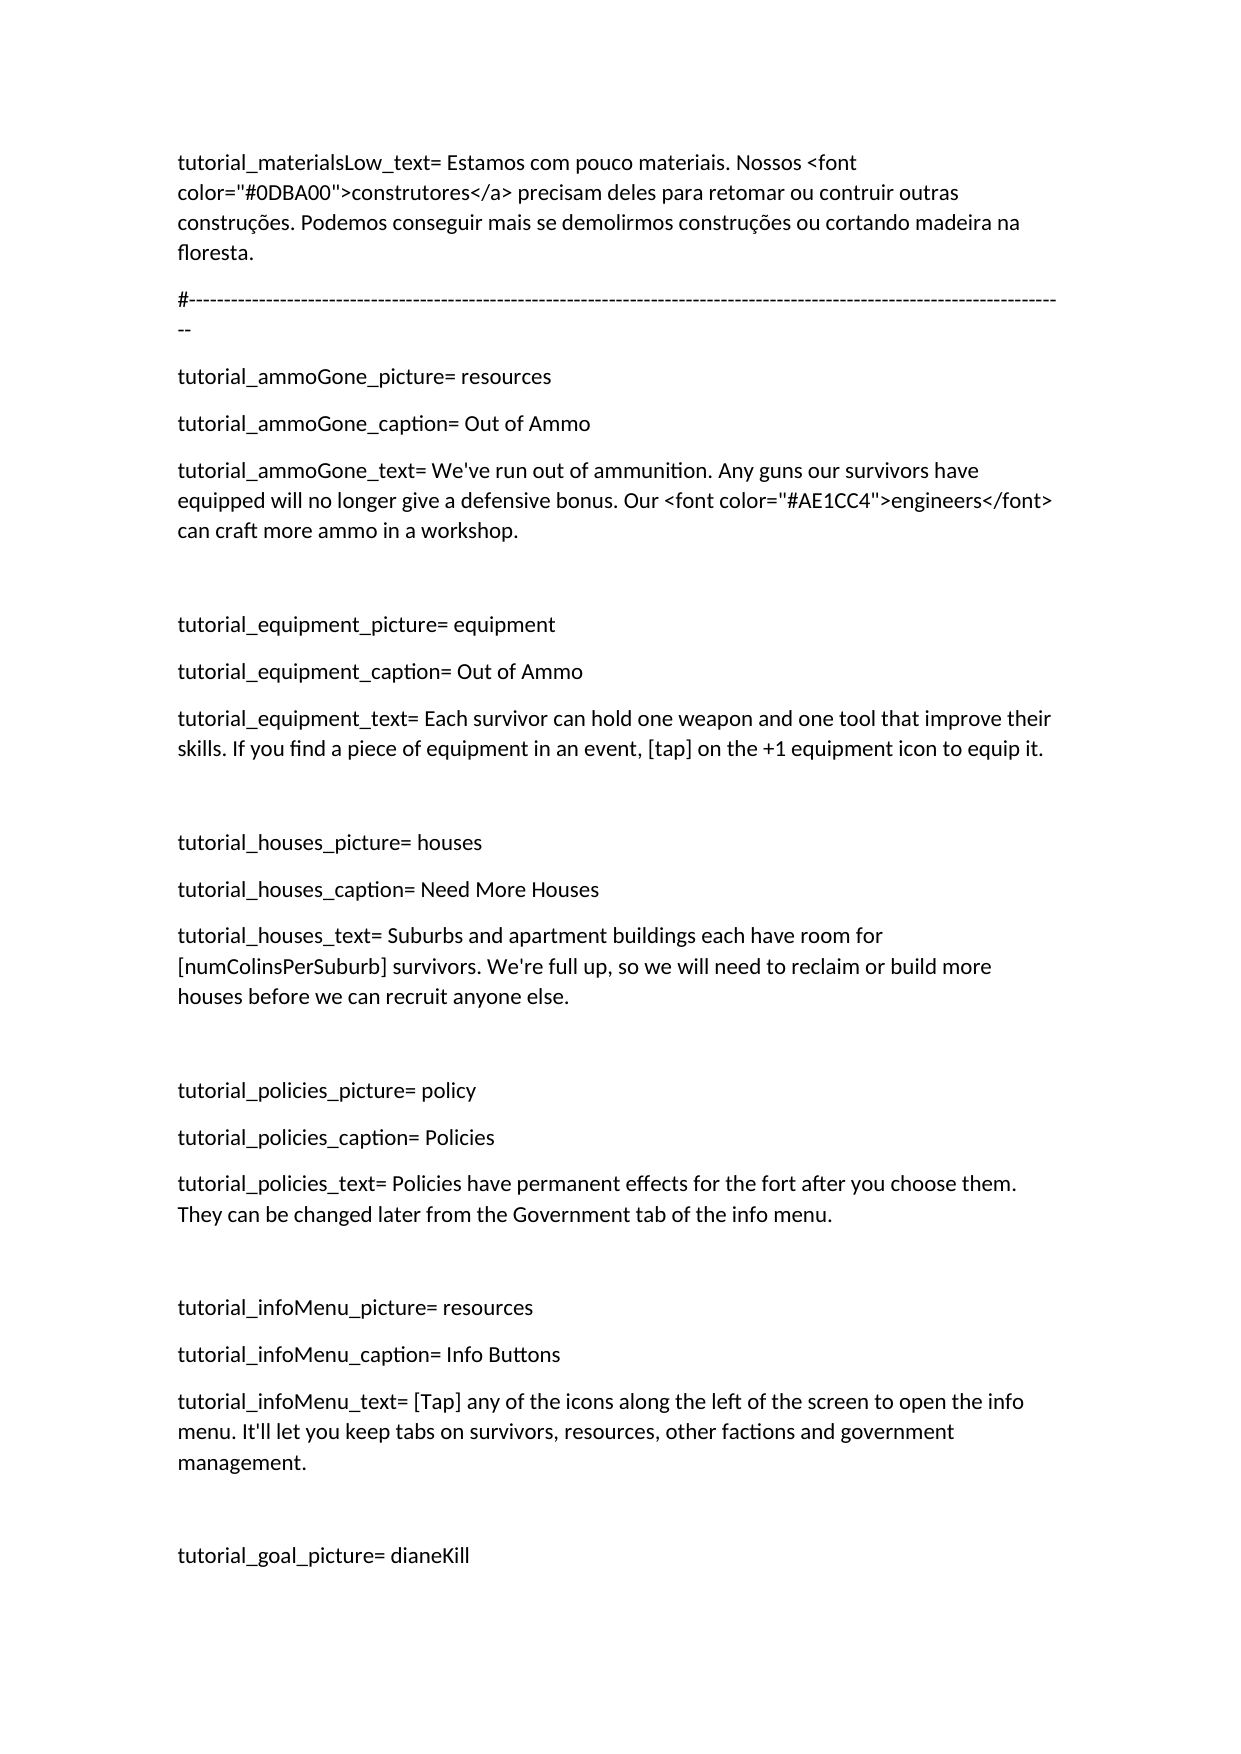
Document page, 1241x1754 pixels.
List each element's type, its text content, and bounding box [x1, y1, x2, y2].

text tutorial_policies_caption= Policies [177, 1123, 1063, 1151]
text tutorial_infoMenu_picture= resources [177, 1293, 1063, 1321]
text tutorial_policies_picture= policy [177, 1076, 1063, 1104]
text tutorial_equipment_caption= Out of Ammo [177, 657, 1063, 685]
text tutorial_ammoGone_picture= resources [177, 362, 1063, 390]
text tutorial_ammoGone_caption= Out of Ammo [177, 409, 1063, 437]
text tutorial_policies_text= Policies have permanent effects for the fort after you choose them. They can be changed later from the Government tab of the info menu. [177, 1169, 1063, 1228]
text tutorial_infoMenu_text= [Tap] any of the icons along the left of the screen to open the info menu. It'll let you keep tabs on survivors, resources, other factions and government management. [177, 1387, 1063, 1476]
text tutorial_houses_caption= Need More Houses [177, 875, 1063, 903]
text tutorial_equipment_text= Each survivor can hold one weapon and one tool that improve their skills. If you find a piece of equipment in an event, [tap] on the +1 equipment icon to equip it. [177, 704, 1063, 762]
text tutorial_goal_picture= dianeKill [177, 1541, 1063, 1569]
text tutorial_infoMenu_caption= Info Buttons [177, 1340, 1063, 1368]
text tutorial_equipment_picture= equipment [177, 610, 1063, 638]
text #------------------------------------------------------------------------------------------------------------------------------ [177, 285, 1063, 343]
text tutorial_materialsLow_text= Estamos com pouco materiais. Nossos <font color="#0DBA00">construtores</a> precisam deles para retomar ou contruir outras construções. Podemos conseguir mais se demolirmos construções ou cortando madeira na floresta. [177, 148, 1063, 266]
text tutorial_houses_picture= houses [177, 828, 1063, 856]
text tutorial_houses_text= Suburbs and apartment buildings each have room for [numColinsPerSuburb] survivors. We're full up, so we will need to reclaim or build more houses before we can recruit anyone else. [177, 922, 1063, 1010]
text tutorial_ammoGone_text= We've run out of ammunition. Any guns our survivors have equipped will no longer give a defensive bonus. Our <font color="#AE1CC4">engineers</font> can craft more ammo in a workshop. [177, 456, 1063, 544]
